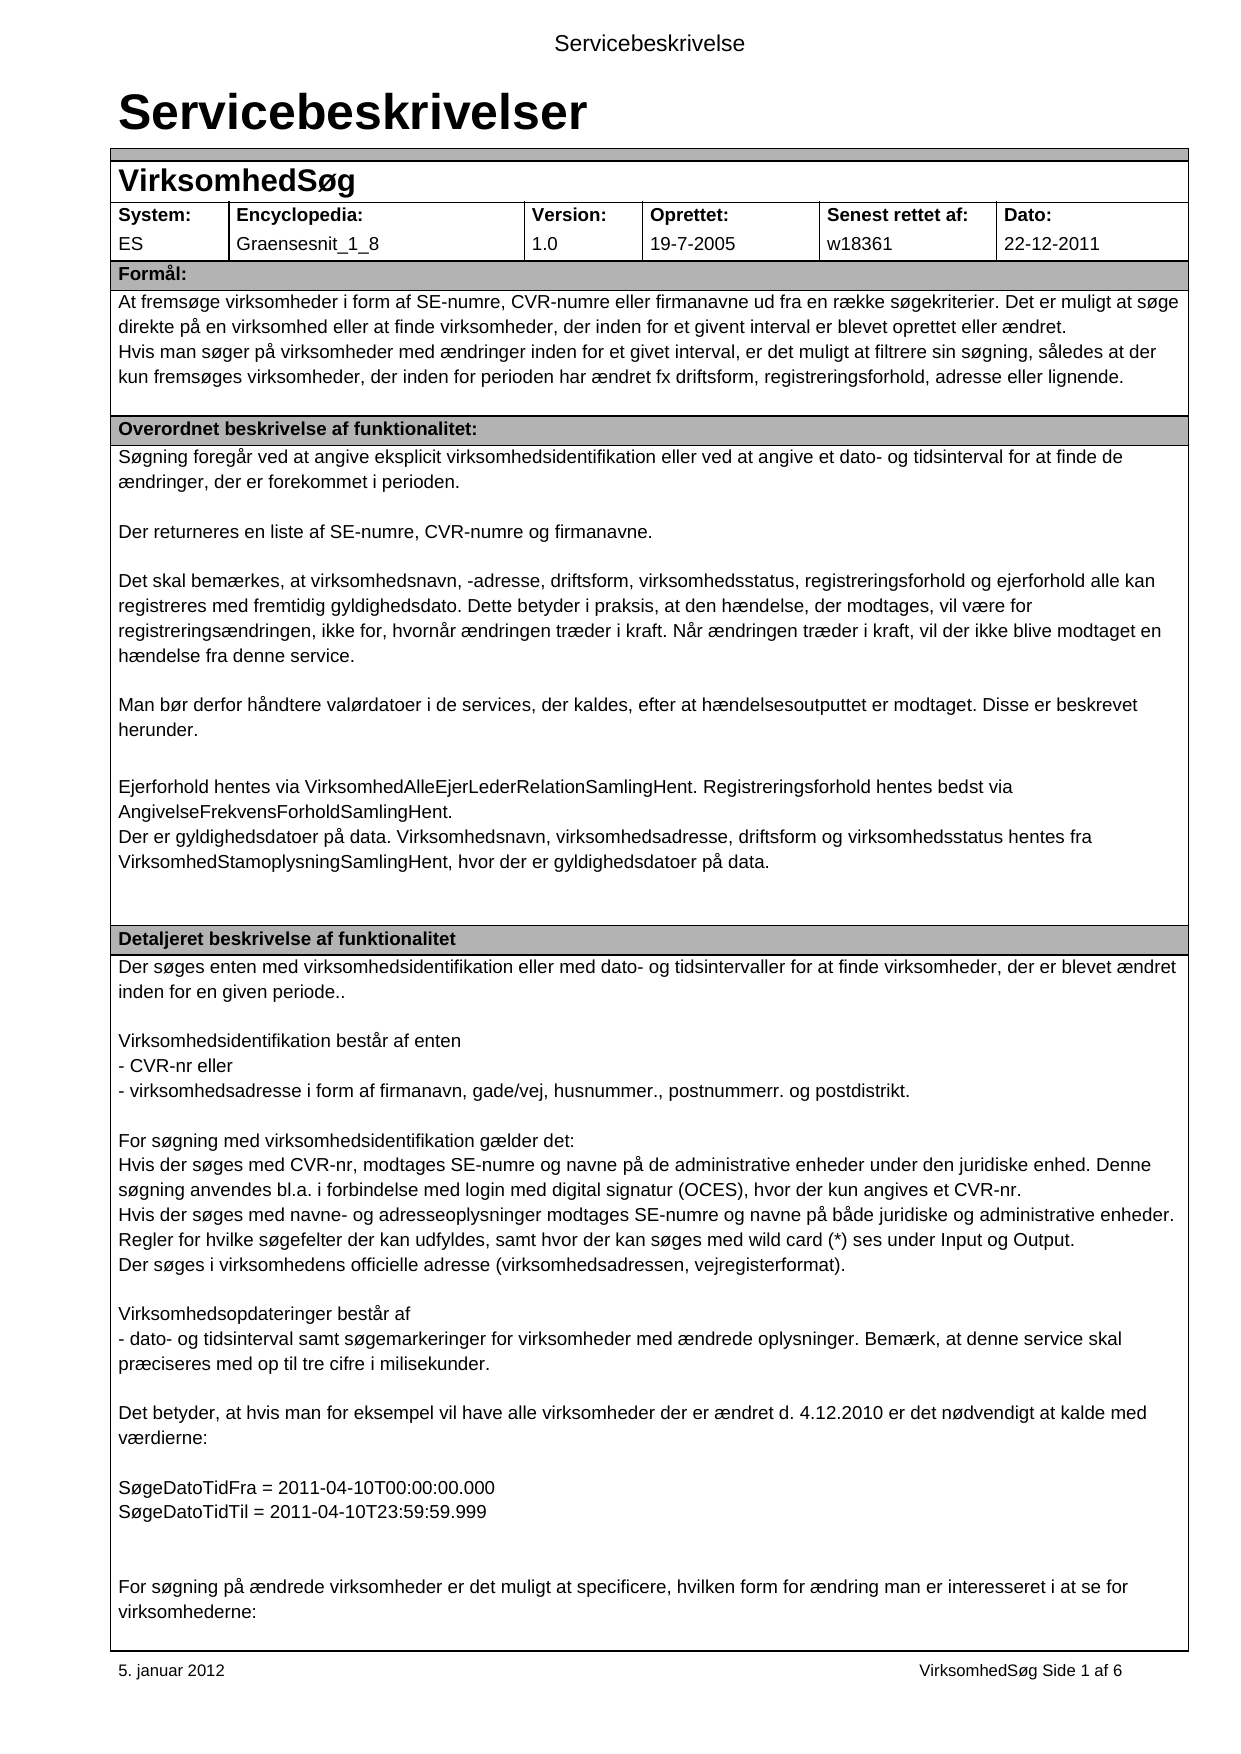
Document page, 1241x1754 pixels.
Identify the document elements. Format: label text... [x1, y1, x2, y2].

table_cell w18361 [820, 231, 996, 260]
table_cell ES [111, 231, 228, 260]
table_cell 22-12-2011 [997, 231, 1188, 260]
table_cell Version: [525, 203, 642, 231]
table_cell At fremsøge virksomheder i form af SE-numre, CVR-numre eller firmanavne ud fra en række søgekriterier. Det er muligt at søge direkte på en virksomhed eller at finde virksomheder, der inden for et givent interval er blevet oprettet eller ændret. Hvis man søger på virksomheder med ændringer inden for et givet interval, er det muligt at filtrere sin søgning, således at der kun fremsøges virksomheder, der inden for perioden har ændret fx driftsform, registreringsforhold, adresse eller lignende. [111, 291, 1188, 415]
table_cell Oprettet: [643, 203, 819, 231]
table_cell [111, 956, 1188, 1650]
table_cell 19-7-2005 [643, 231, 819, 260]
table_cell Senest rettet af: [820, 203, 996, 231]
text Servicebeskrivelser [118, 82, 1181, 140]
table_cell Dato: [997, 203, 1188, 231]
table_header [111, 149, 1188, 160]
table_cell Detaljeret beskrivelse af funktionalitet [111, 926, 1188, 954]
table_cell Søgning foregår ved at angive eksplicit virksomhedsidentifikation eller ved at angive et dato- og tidsinterval for at finde de ændringer, der er forekommet i perioden. Der returneres en liste af SE-numre, CVR-numre og firmanavne. Det skal bemærkes, at virksomhedsnavn, -adresse, driftsform, virksomhedsstatus, registreringsforhold og ejerforhold alle kan registreres med fremtidig gyldighedsdato. Dette betyder i praksis, at den hændelse, der modtages, vil være for registreringsændringen, ikke for, hvornår ændringen træder i kraft. Når ændringen træder i kraft, vil der ikke blive modtaget en hændelse fra denne service. Man bør derfor håndtere valørdatoer i de services, der kaldes, efter at hændelsesoutputtet er modtaget. Disse er beskrevet herunder. Ejerforhold hentes via VirksomhedAlleEjerLederRelationSamlingHent. Registreringsforhold hentes bedst via AngivelseFrekvensForholdSamlingHent. Der er gyldighedsdatoer på data. Virksomhedsnavn, virksomhedsadresse, driftsform og virksomhedsstatus hentes fra VirksomhedStamoplysningSamlingHent, hvor der er gyldighedsdatoer på data. [111, 446, 1188, 925]
table_cell VirksomhedSøg [111, 162, 1188, 201]
table_cell 1.0 [525, 231, 642, 260]
table_cell Overordnet beskrivelse af funktionalitet: [111, 417, 1188, 445]
table_cell Formål: [111, 262, 1188, 290]
table_cell Graensesnit_1_8 [230, 231, 524, 260]
table_cell Encyclopedia: [230, 203, 524, 231]
table_cell System: [111, 203, 228, 231]
